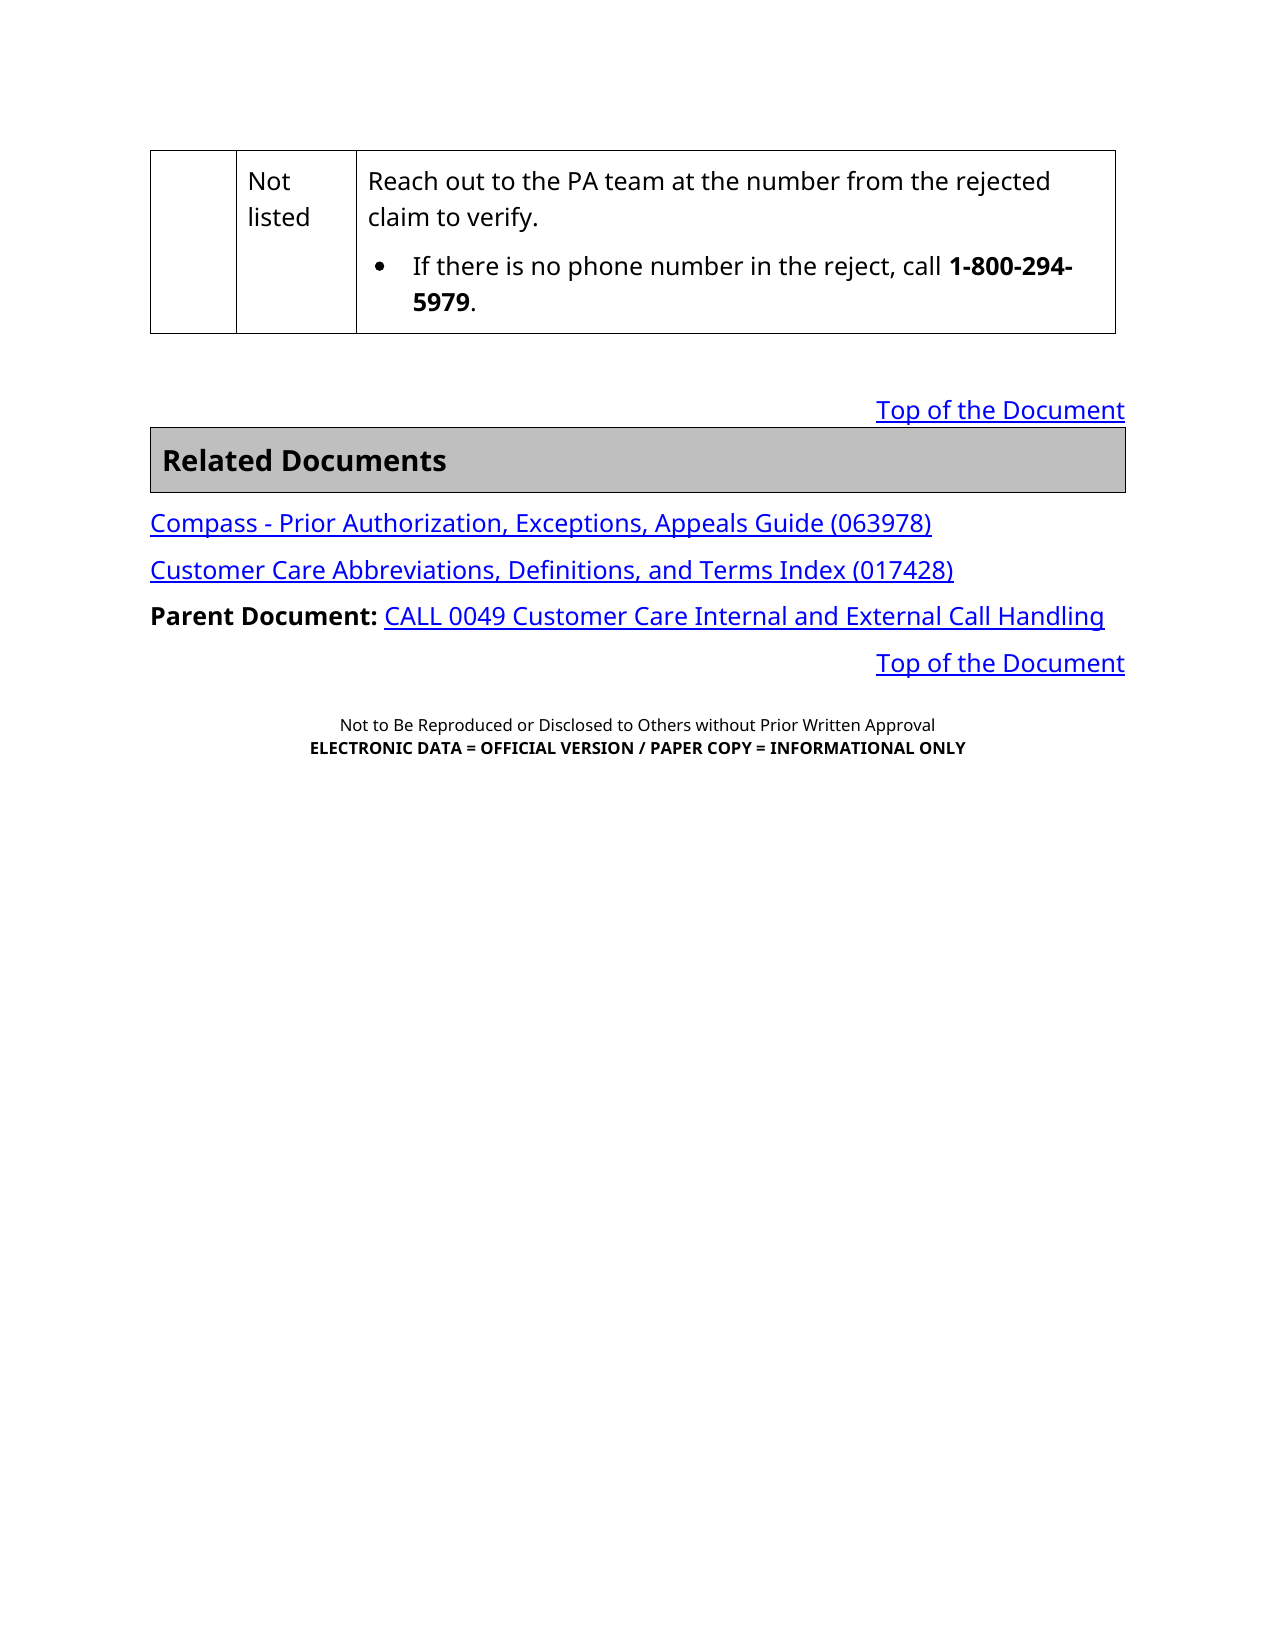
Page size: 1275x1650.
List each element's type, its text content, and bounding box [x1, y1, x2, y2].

text ELECTRONIC DATA = OFFICIAL VERSION / PAPER COPY = INFORMATIONAL ONLY [150, 736, 1125, 759]
text Customer Care Abbreviations, Definitions, and Terms Index (017428) [150, 552, 1125, 586]
table_cell Not listed [237, 151, 356, 332]
text Compass - Prior Authorization, Exceptions, Appeals Guide (063978) [150, 506, 1125, 540]
table_cell Reach out to the PA team at the number from the rejected claim to verify. If there is no phone number in the reject, call 1-800-294-5979. [357, 151, 1115, 332]
text Not to Be Reproduced or Disclosed to Others without Prior Written Approval [150, 714, 1125, 736]
table_header Related Documents [151, 428, 1125, 492]
text Top of the Document [150, 392, 1125, 427]
text Parent Document: CALL 0049 Customer Care Internal and External Call Handling [150, 599, 1125, 633]
text Top of the Document [150, 646, 1125, 679]
